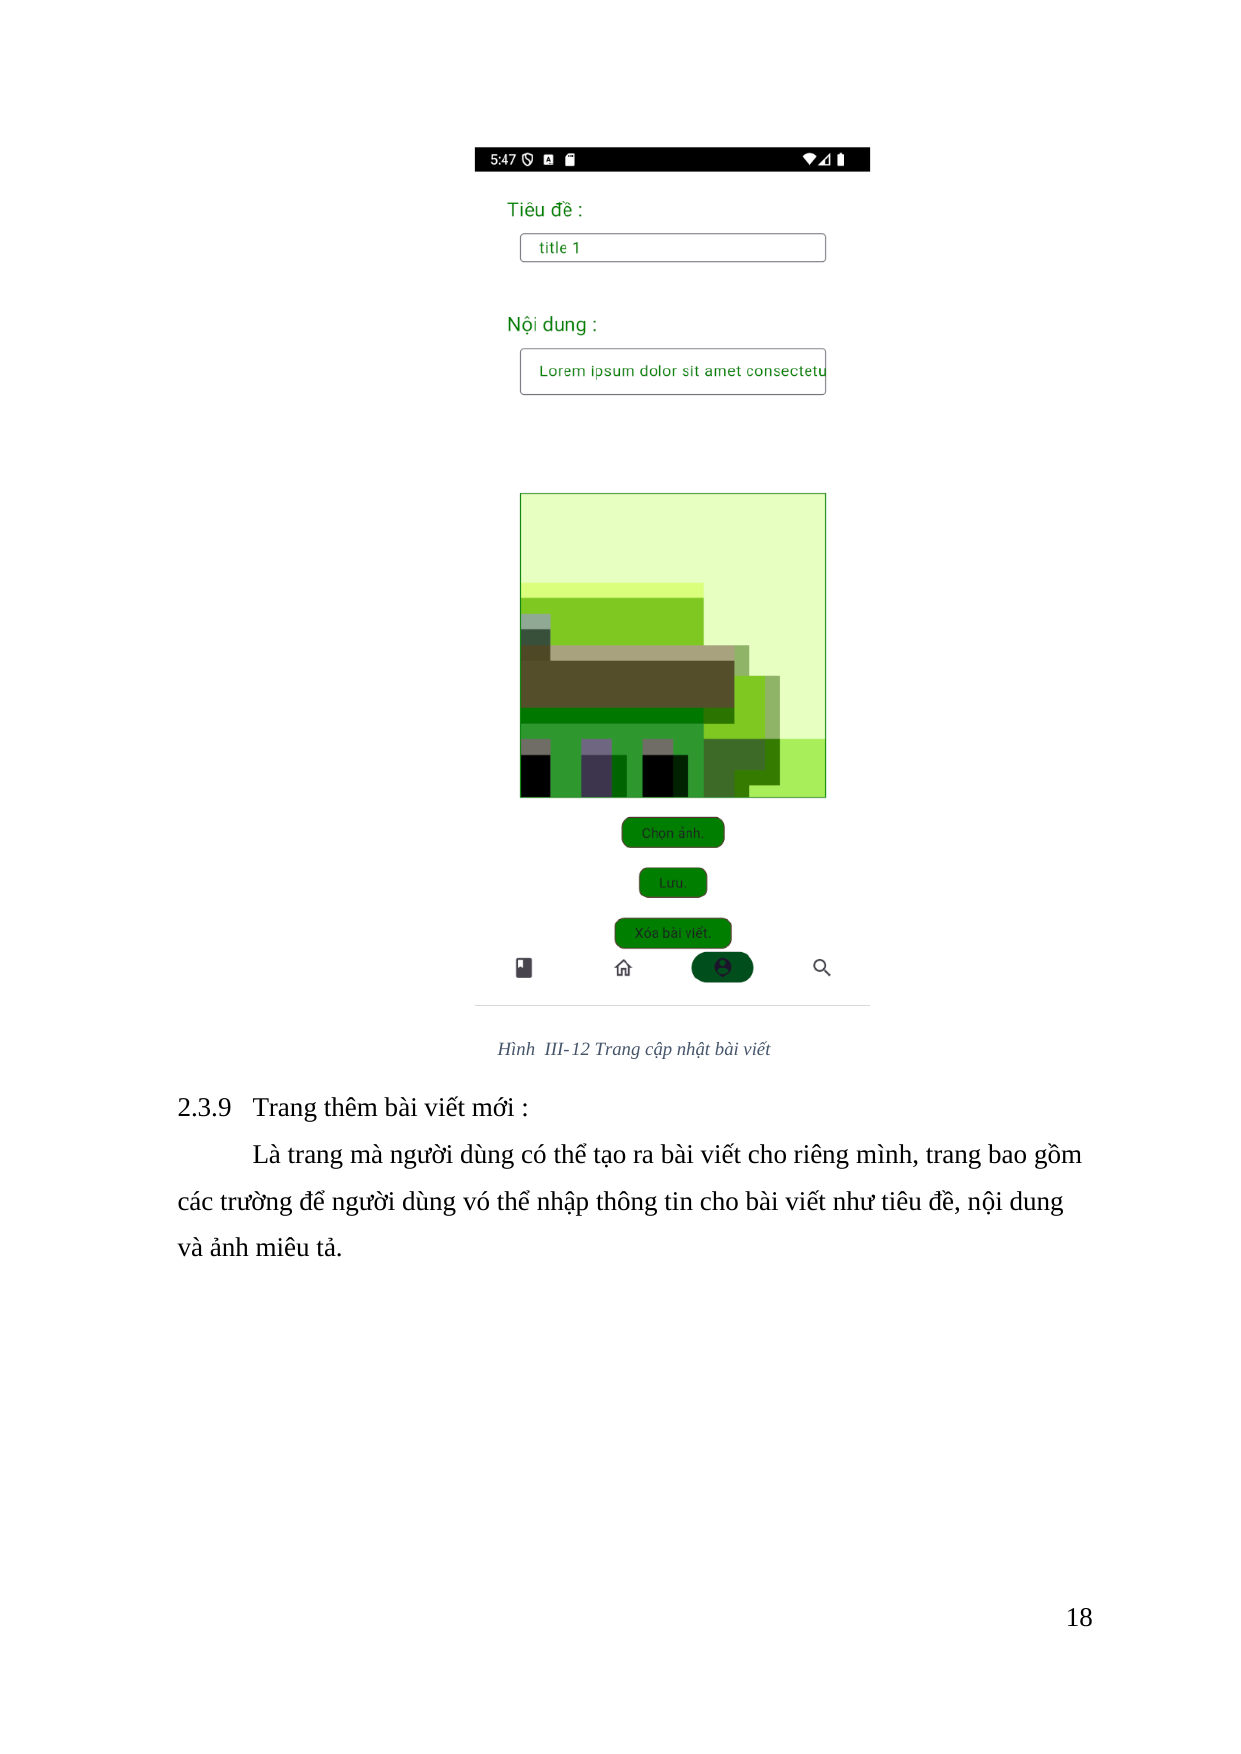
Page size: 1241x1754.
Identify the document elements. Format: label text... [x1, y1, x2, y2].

picture [474, 147, 871, 1006]
subtitle Trang thêm bài viết mới : [177, 1091, 1092, 1122]
text Hình III-12 Trang cập nhật bài viết [177, 1038, 1092, 1060]
text Là trang mà người dùng có thể tạo ra bài viết cho riêng mình, trang bao gồm các trường để người dùng vó thể nhập thông tin cho bài viết như tiêu đề, nội dung và ảnh miêu tả. [177, 1138, 1092, 1262]
